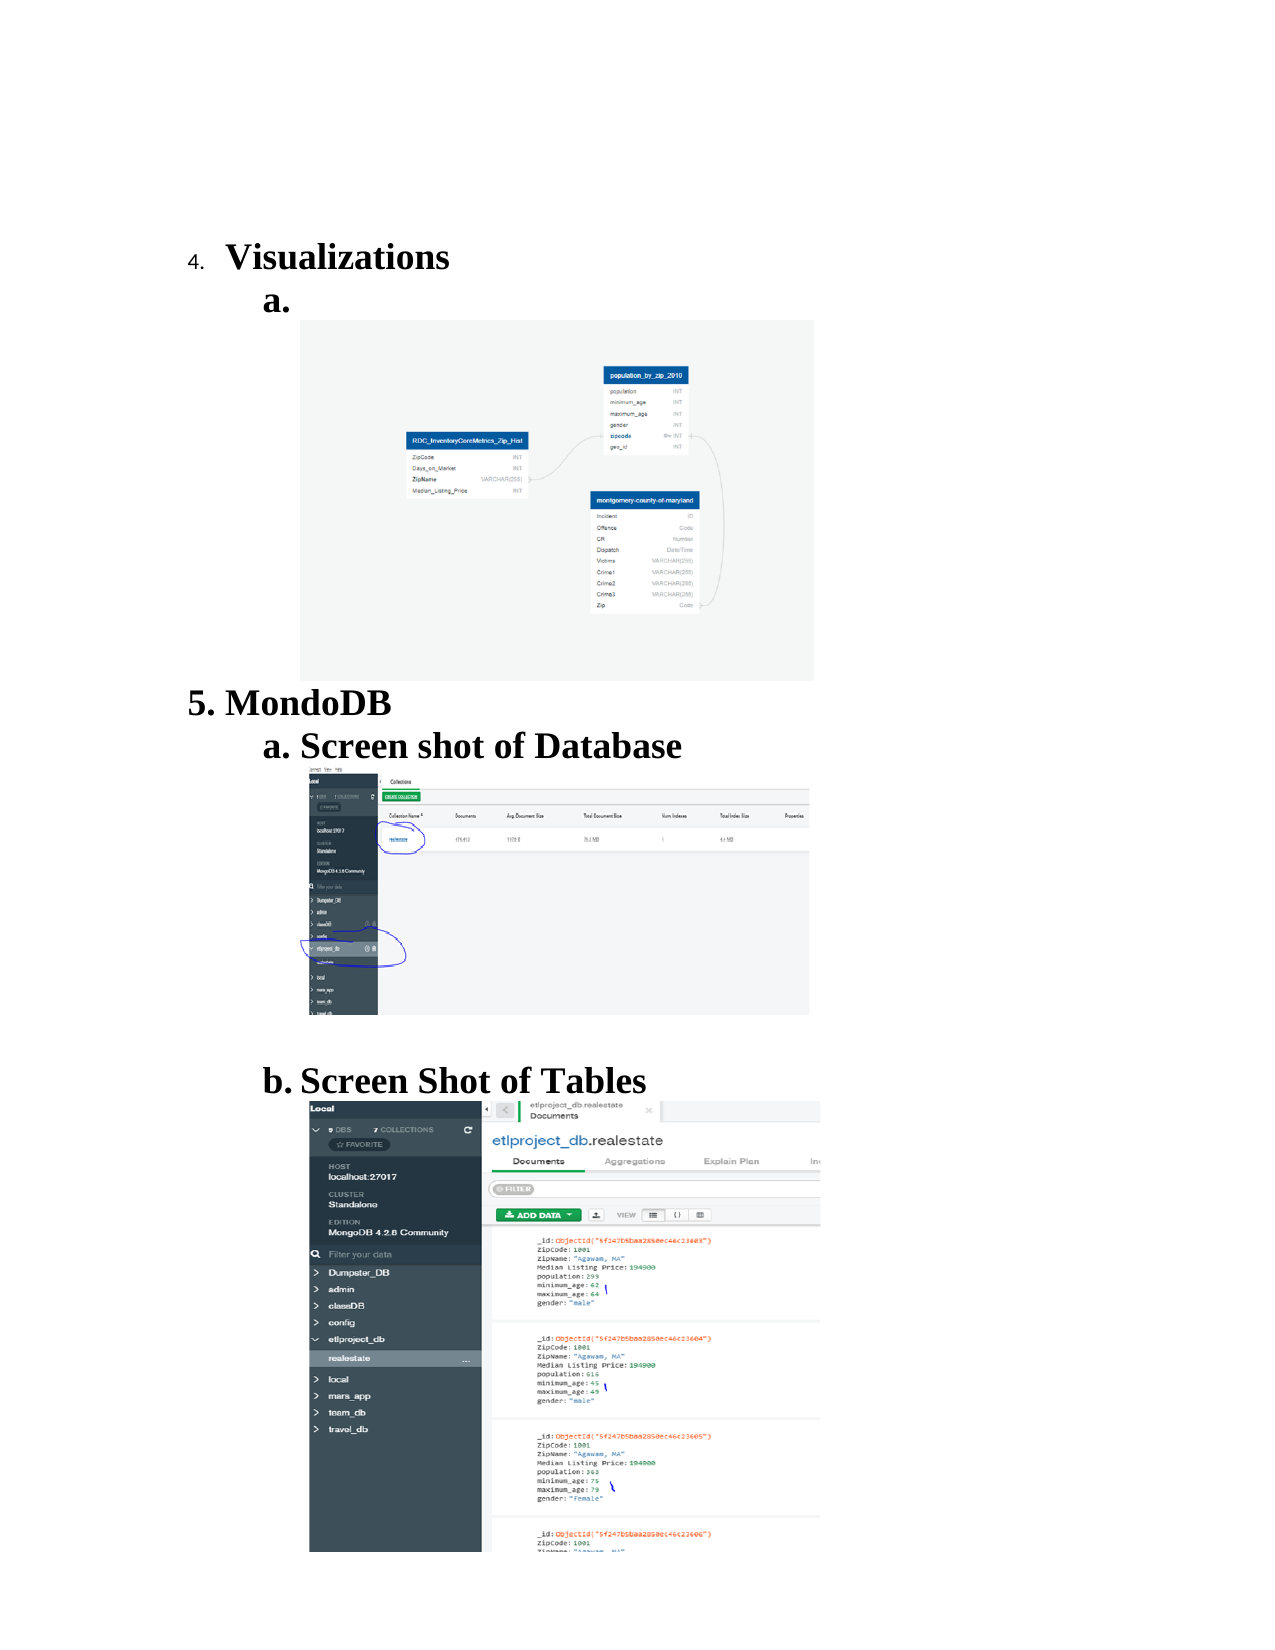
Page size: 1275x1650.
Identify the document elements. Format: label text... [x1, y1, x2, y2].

list Screen Shot of Tables [262, 1058, 1125, 1101]
picture [309, 1101, 821, 1552]
list Screen shot of Database [262, 723, 1125, 766]
list Visualizations [187, 234, 1125, 277]
picture [300, 766, 810, 1015]
picture [300, 320, 814, 681]
list MondoDB [187, 680, 1125, 723]
